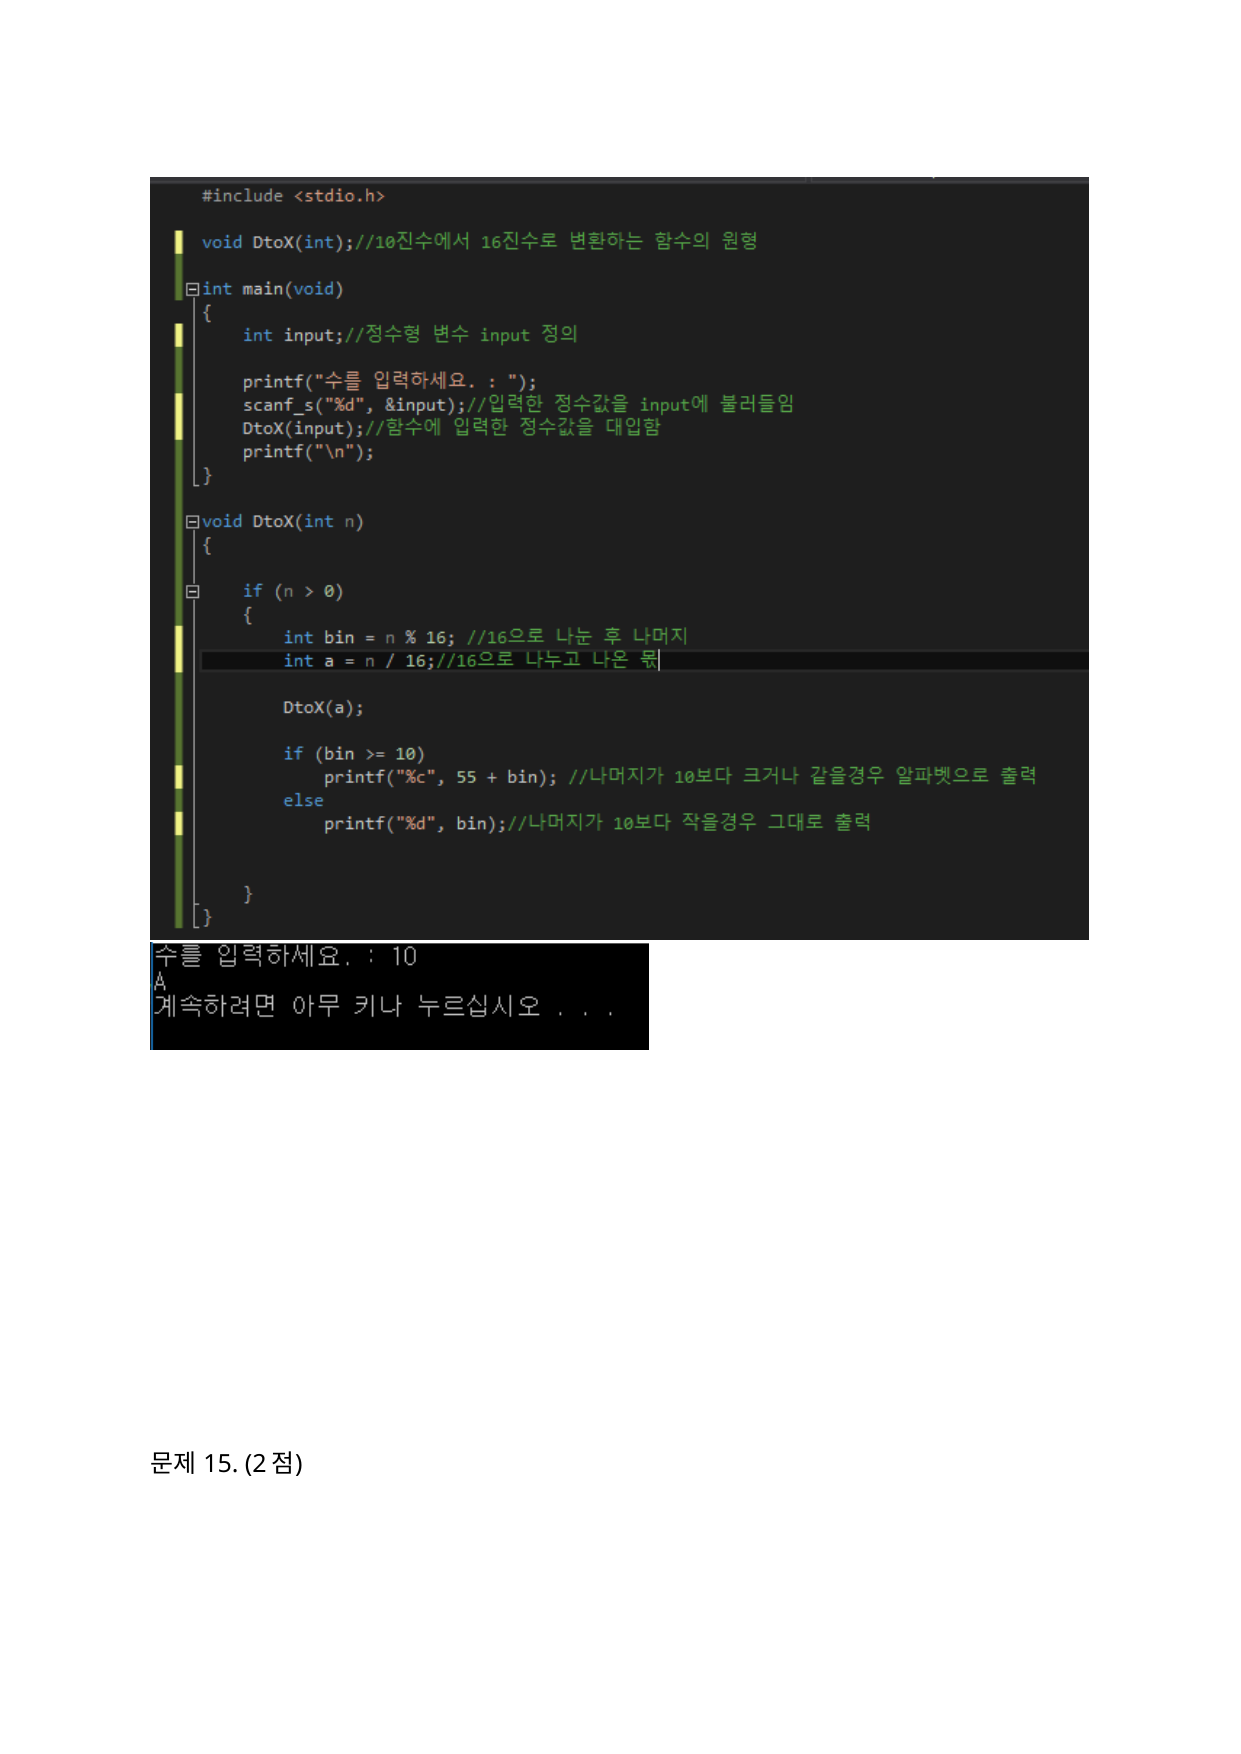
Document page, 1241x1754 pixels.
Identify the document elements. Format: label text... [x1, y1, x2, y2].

picture [150, 942, 649, 1050]
text 문제 15. (2점) [150, 1443, 1090, 1479]
picture [150, 177, 1089, 940]
